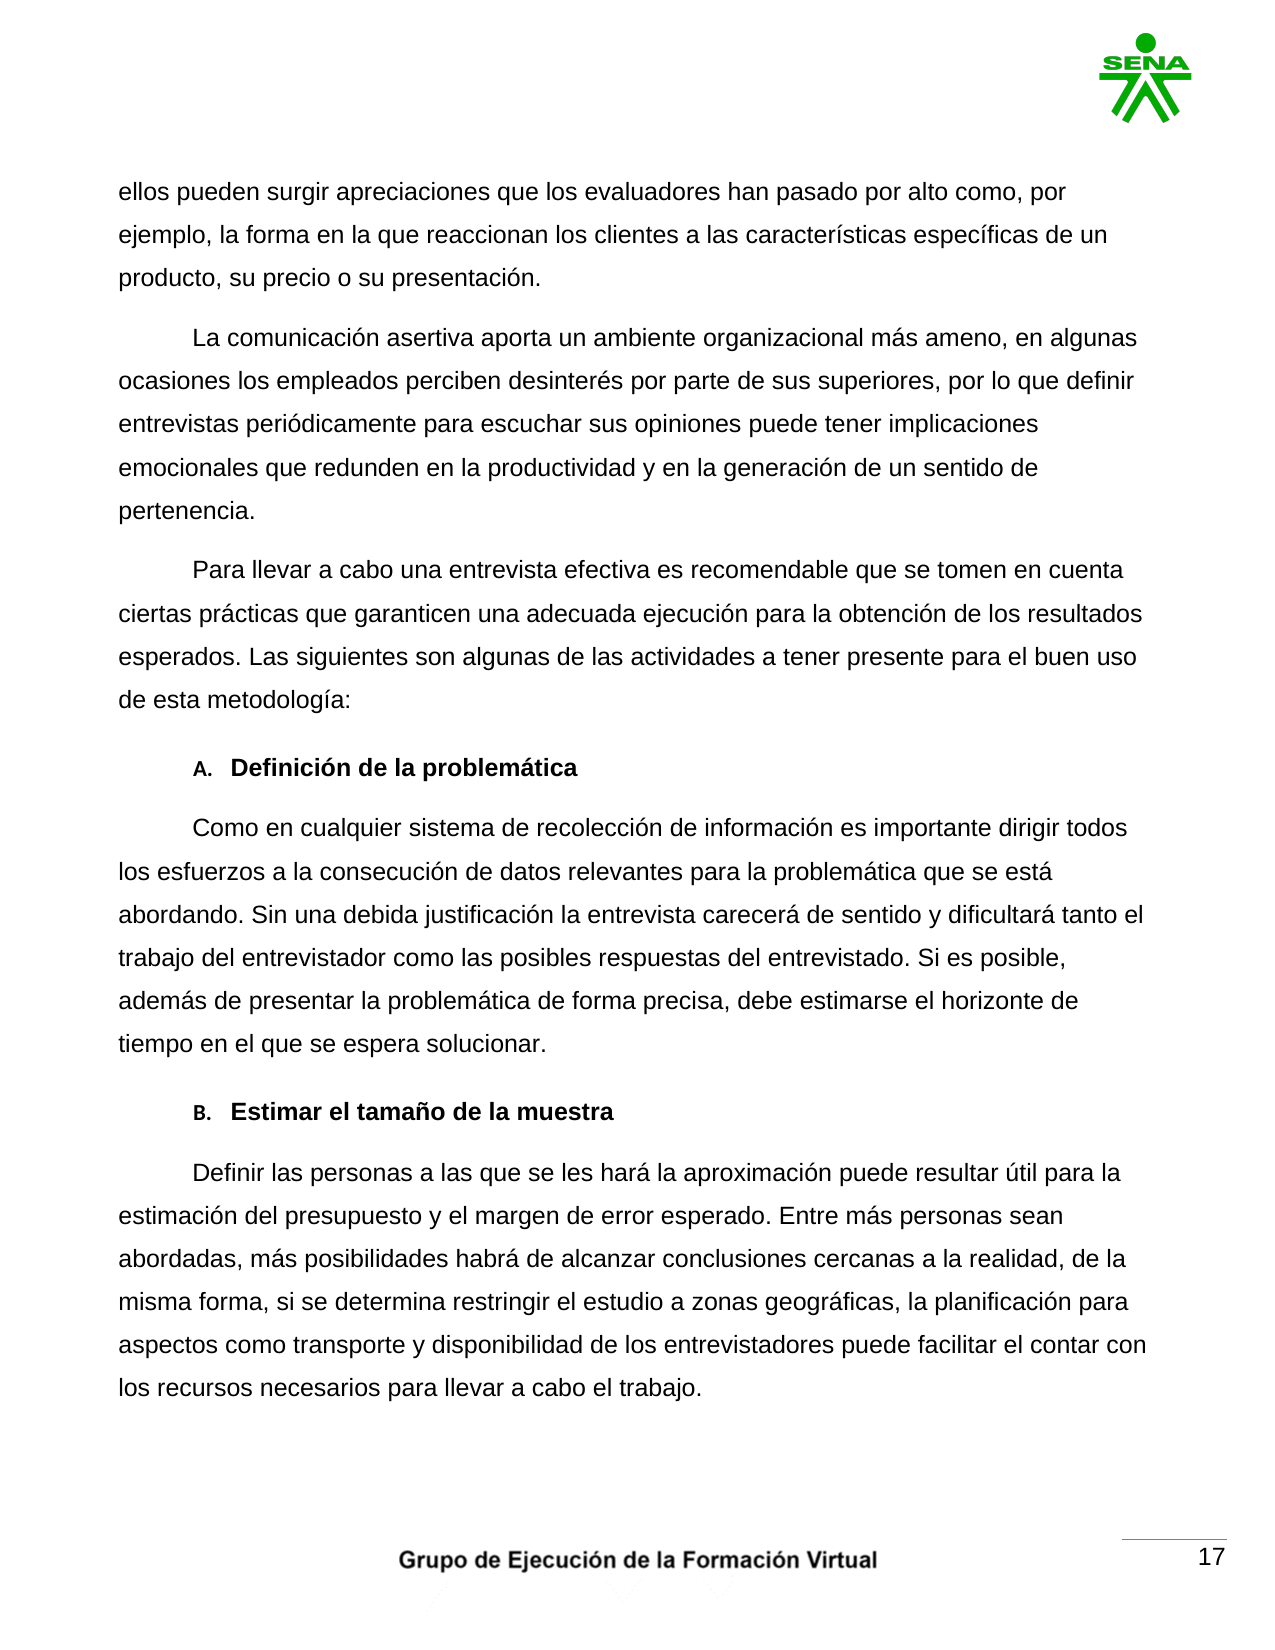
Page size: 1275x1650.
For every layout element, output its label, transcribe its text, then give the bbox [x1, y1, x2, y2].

text Definir las personas a las que se les hará la aproximación puede resultar útil para la estimación del presupuesto y el margen de error esperado. Entre más personas sean abordadas, más posibilidades habrá de alcanzar conclusiones cercanas a la realidad, de la misma forma, si se determina restringir el estudio a zonas geográficas, la planificación para aspectos como transporte y disponibilidad de los entrevistadores puede facilitar el contar con los recursos necesarios para llevar a cabo el trabajo. [118, 1158, 1157, 1402]
text Para llevar a cabo una entrevista efectiva es recomendable que se tomen en cuenta ciertas prácticas que garanticen una adecuada ejecución para la obtención de los resultados esperados. Las siguientes son algunas de las actividades a tener presente para el buen uso de esta metodología: [118, 556, 1157, 714]
text Como en cualquier sistema de recolección de información es importante dirigir todos los esfuerzos a la consecución de datos relevantes para la problemática que se está abordando. Sin una debida justificación la entrevista carecerá de sentido y dificultará tanto el trabajo del entrevistador como las posibles respuestas del entrevistado. Si es posible, además de presentar la problemática de forma precisa, debe estimarse el horizonte de tiempo en el que se espera solucionar. [118, 813, 1157, 1058]
picture [1099, 33, 1192, 123]
picture [0, 1500, 1275, 1611]
list Estimar el tamaño de la muestra [193, 1097, 1157, 1126]
text La comunicación asertiva aporta un ambiente organizacional más ameno, en algunas ocasiones los empleados perciben desinterés por parte de sus superiores, por lo que definir entrevistas periódicamente para escuchar sus opiniones puede tener implicaciones emocionales que redunden en la productividad y en la generación de un sentido de pertenencia. [118, 323, 1157, 524]
list Definición de la problemática [193, 753, 1157, 782]
